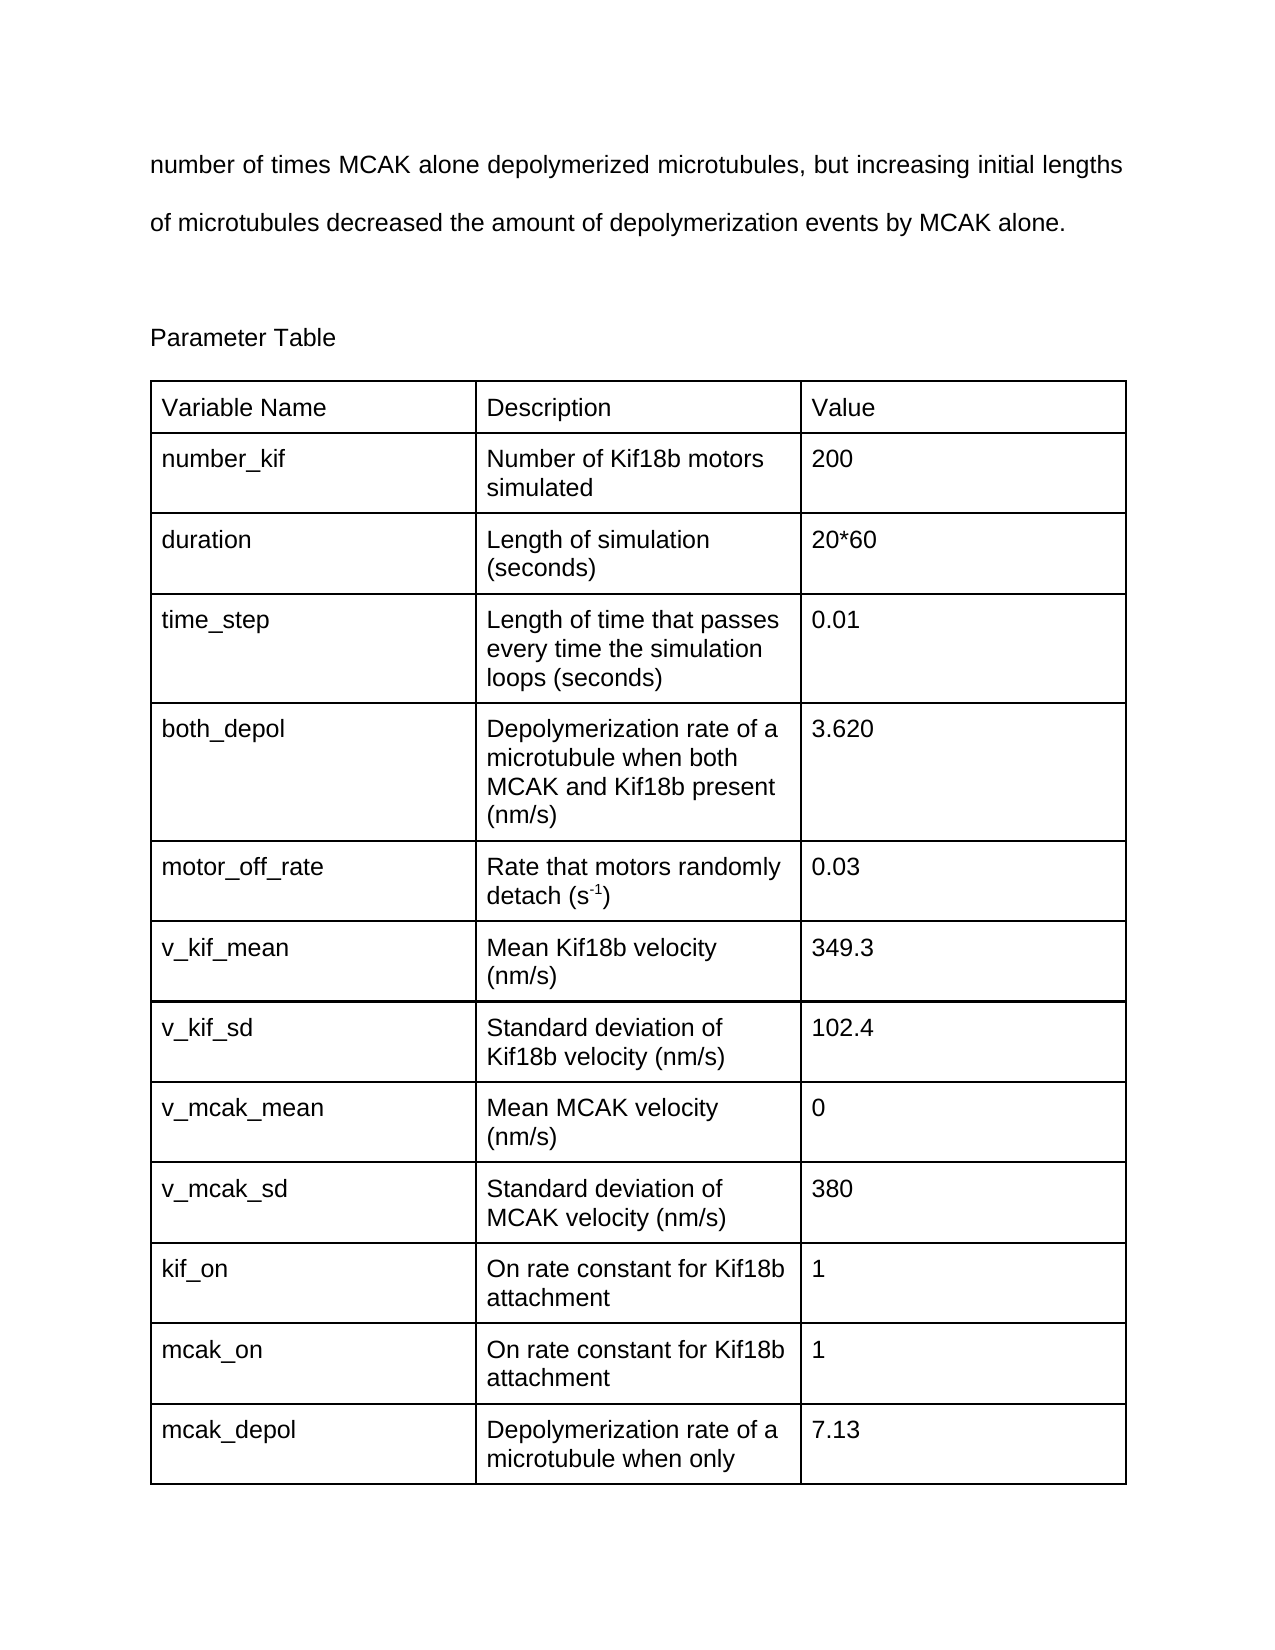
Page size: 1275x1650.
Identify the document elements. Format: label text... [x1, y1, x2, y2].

table_cell duration [152, 514, 475, 592]
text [150, 150, 1125, 236]
table_cell v_kif_sd [152, 1003, 475, 1081]
table_cell 20*60 [802, 514, 1125, 592]
table_cell v_mcak_mean [152, 1083, 475, 1161]
text Parameter Table [150, 322, 1125, 351]
table_cell Mean MCAK velocity (nm/s) [477, 1083, 800, 1161]
table_cell 200 [802, 434, 1125, 512]
table_cell On rate constant for Kif18b attachment [477, 1324, 800, 1402]
table_cell mcak_depol [152, 1405, 475, 1483]
table_cell Rate that motors randomly detach (s-1) [477, 842, 800, 920]
table_cell 7.13 [802, 1405, 1125, 1483]
table_cell 349.3 [802, 922, 1125, 1000]
table_cell 1 [802, 1244, 1125, 1322]
table_cell v_mcak_sd [152, 1163, 475, 1242]
table_cell both_depol [152, 704, 475, 839]
table_header Variable Name [152, 382, 475, 432]
table_cell Depolymerization rate of a microtubule when both MCAK and Kif18b present (nm/s) [477, 704, 800, 839]
table_cell 0.03 [802, 842, 1125, 920]
table_cell Length of simulation (seconds) [477, 514, 800, 592]
table_cell On rate constant for Kif18b attachment [477, 1244, 800, 1322]
table_cell motor_off_rate [152, 842, 475, 920]
table_cell 3.620 [802, 704, 1125, 839]
table_cell kif_on [152, 1244, 475, 1322]
table_cell mcak_on [152, 1324, 475, 1402]
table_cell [477, 1405, 800, 1483]
table_cell Standard deviation of MCAK velocity (nm/s) [477, 1163, 800, 1242]
table_header Value [802, 382, 1125, 432]
table_cell Mean Kif18b velocity (nm/s) [477, 922, 800, 1000]
table_cell Length of time that passes every time the simulation loops (seconds) [477, 595, 800, 702]
table_cell 102.4 [802, 1003, 1125, 1081]
table_cell v_kif_mean [152, 922, 475, 1000]
table_cell time_step [152, 595, 475, 702]
table_cell 1 [802, 1324, 1125, 1402]
table_cell 0.01 [802, 595, 1125, 702]
table_cell 380 [802, 1163, 1125, 1242]
table_cell number_kif [152, 434, 475, 512]
table_cell Number of Kif18b motors simulated [477, 434, 800, 512]
table_header Description [477, 382, 800, 432]
table_cell 0 [802, 1083, 1125, 1161]
table_cell Standard deviation of Kif18b velocity (nm/s) [477, 1003, 800, 1081]
